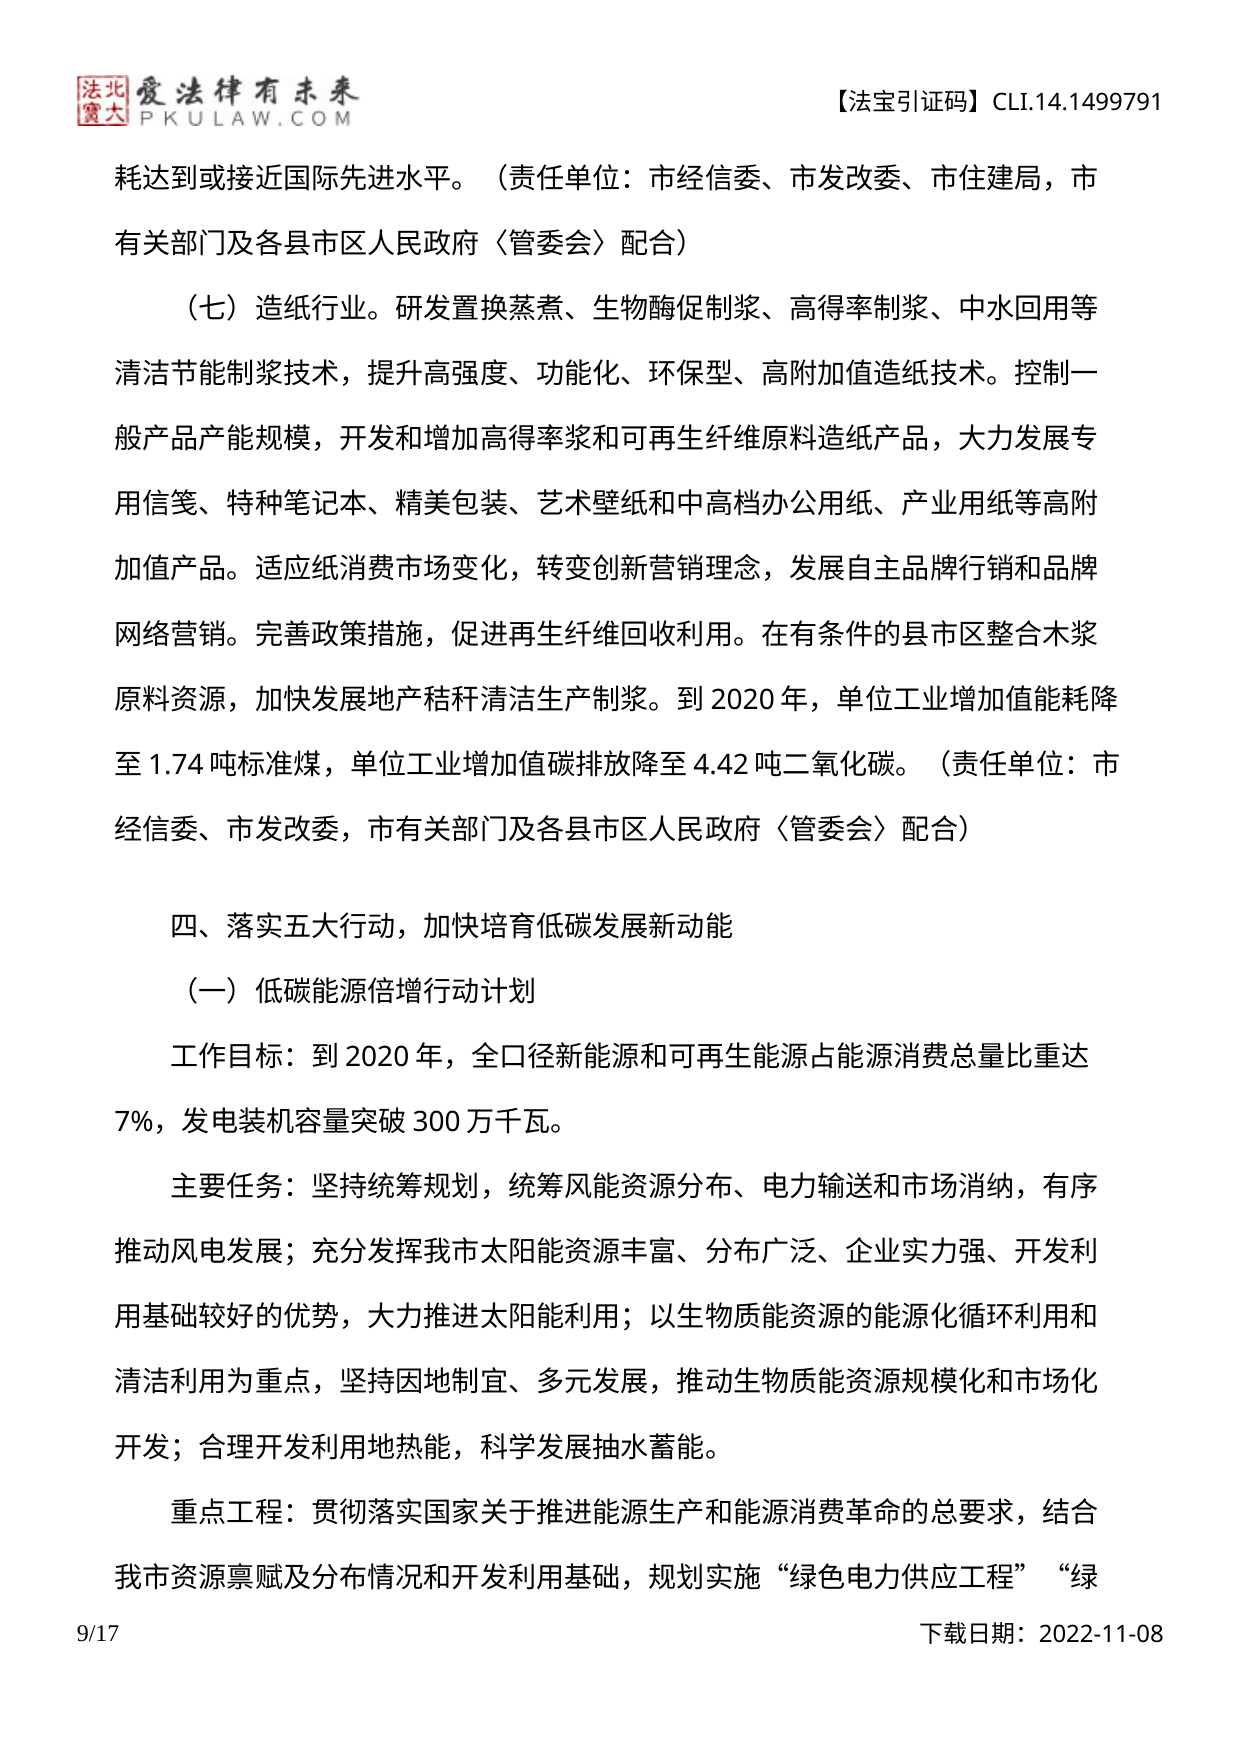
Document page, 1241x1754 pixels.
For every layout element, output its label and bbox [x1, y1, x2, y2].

text [114, 903, 1126, 1595]
text [114, 156, 1126, 848]
picture [76, 75, 361, 126]
